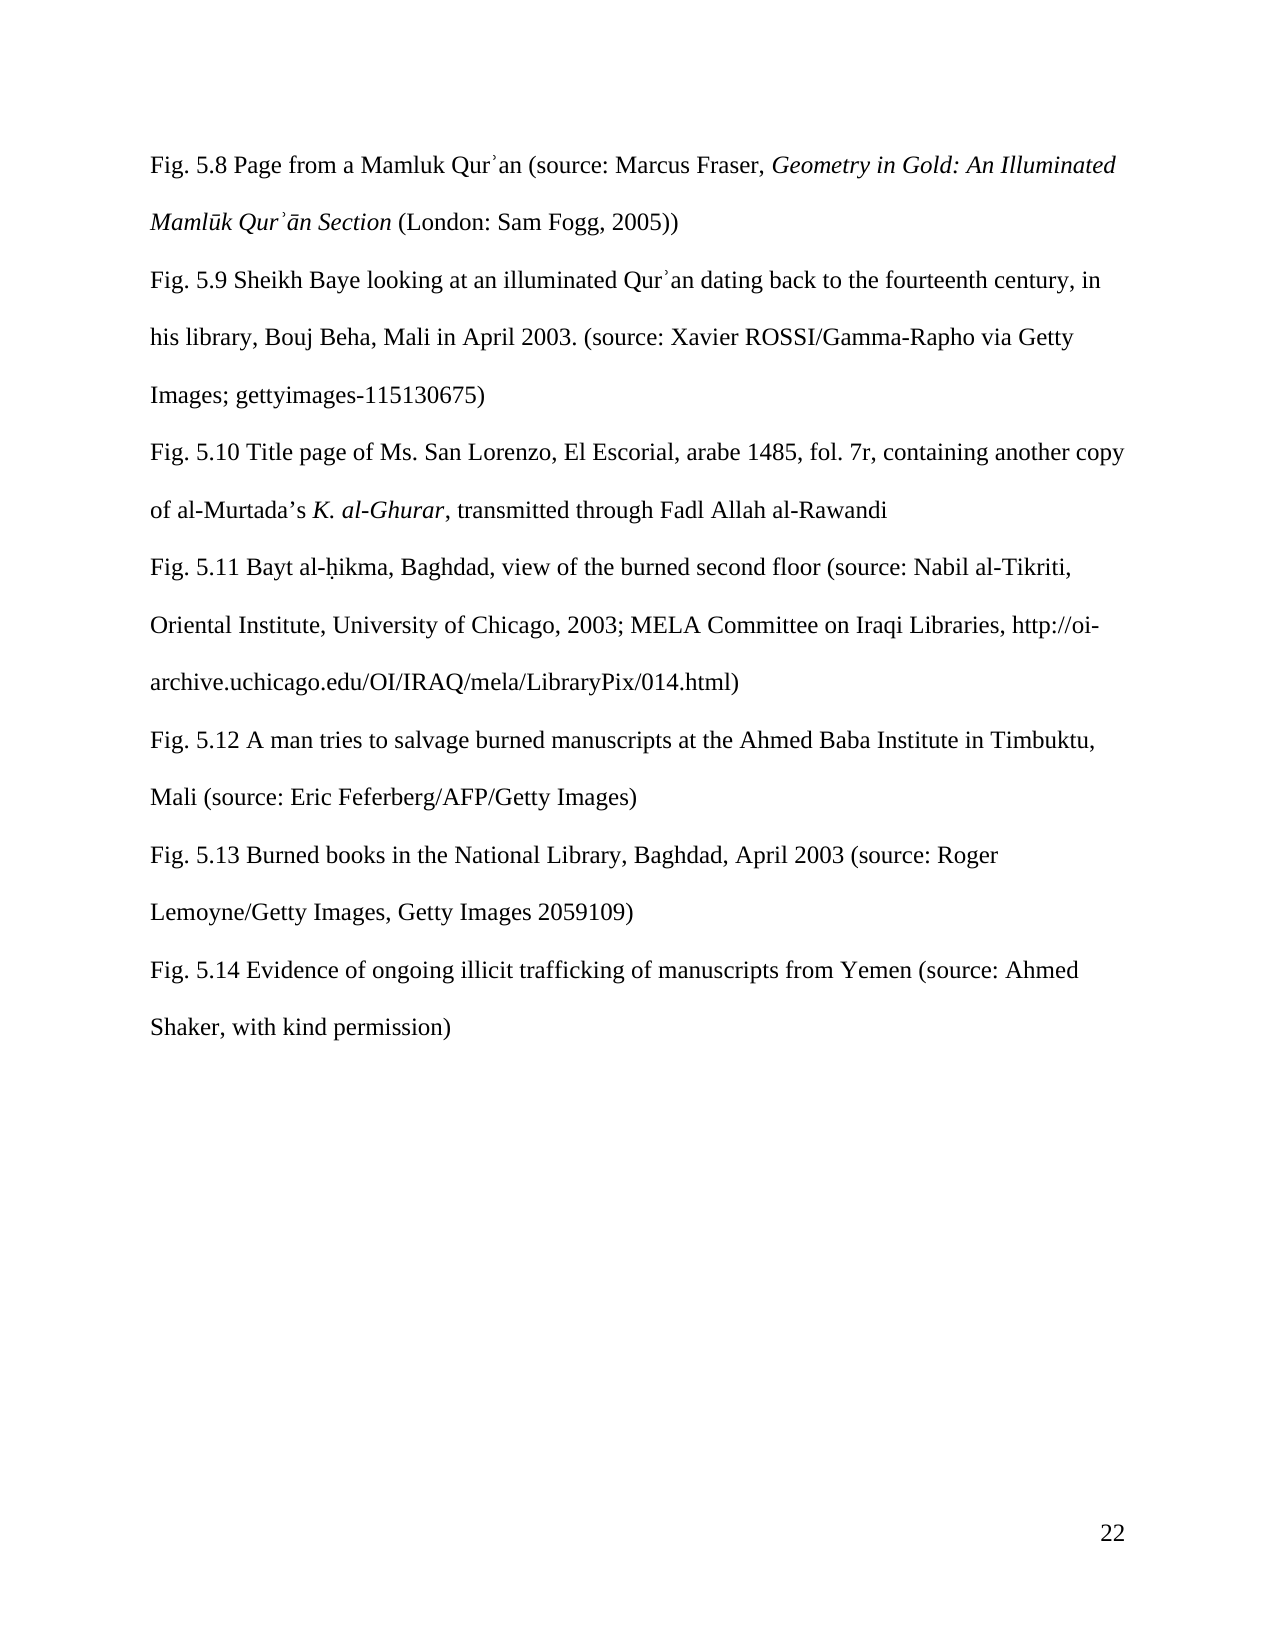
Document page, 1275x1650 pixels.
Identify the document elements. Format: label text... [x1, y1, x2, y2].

text Fig. 5.14 Evidence of ongoing illicit trafficking of manuscripts from Yemen (source: Ahmed Shaker, with kind permission) [150, 955, 1125, 1041]
text Fig. 5.13 Burned books in the National Library, Baghdad, April 2003 (source: Roger Lemoyne/Getty Images, Getty Images 2059109) [150, 840, 1125, 926]
text Fig. 5.8 Page from a Mamluk Qurʾan (source: Marcus Fraser, Geometry in Gold: An Illuminated Mamlūk Qurʾān Section (London: Sam Fogg, 2005)) [150, 150, 1125, 236]
text Fig. 5.9 Sheikh Baye looking at an illuminated Qurʾan dating back to the fourteenth century, in his library, Bouj Beha, Mali in April 2003. (source: Xavier ROSSI/Gamma-Rapho via Getty Images; gettyimages-115130675) [150, 265, 1125, 409]
text Fig. 5.10 Title page of Ms. San Lorenzo, El Escorial, arabe 1485, fol. 7r, containing another copy of al-Murtada’s K. al-Ghurar, transmitted through Fadl Allah al-Rawandi [150, 437, 1125, 524]
text Fig. 5.12 A man tries to salvage burned manuscripts at the Ahmed Baba Institute in Timbuktu, Mali (source: Eric Feferberg/AFP/Getty Images) [150, 725, 1125, 811]
text Fig. 5.11 Bayt al-ḥikma, Baghdad, view of the burned second floor (source: Nabil al-Tikriti, Oriental Institute, University of Chicago, 2003; MELA Committee on Iraqi Libraries, http://oi-archive.uchicago.edu/OI/IRAQ/mela/LibraryPix/014.html) [150, 552, 1125, 696]
